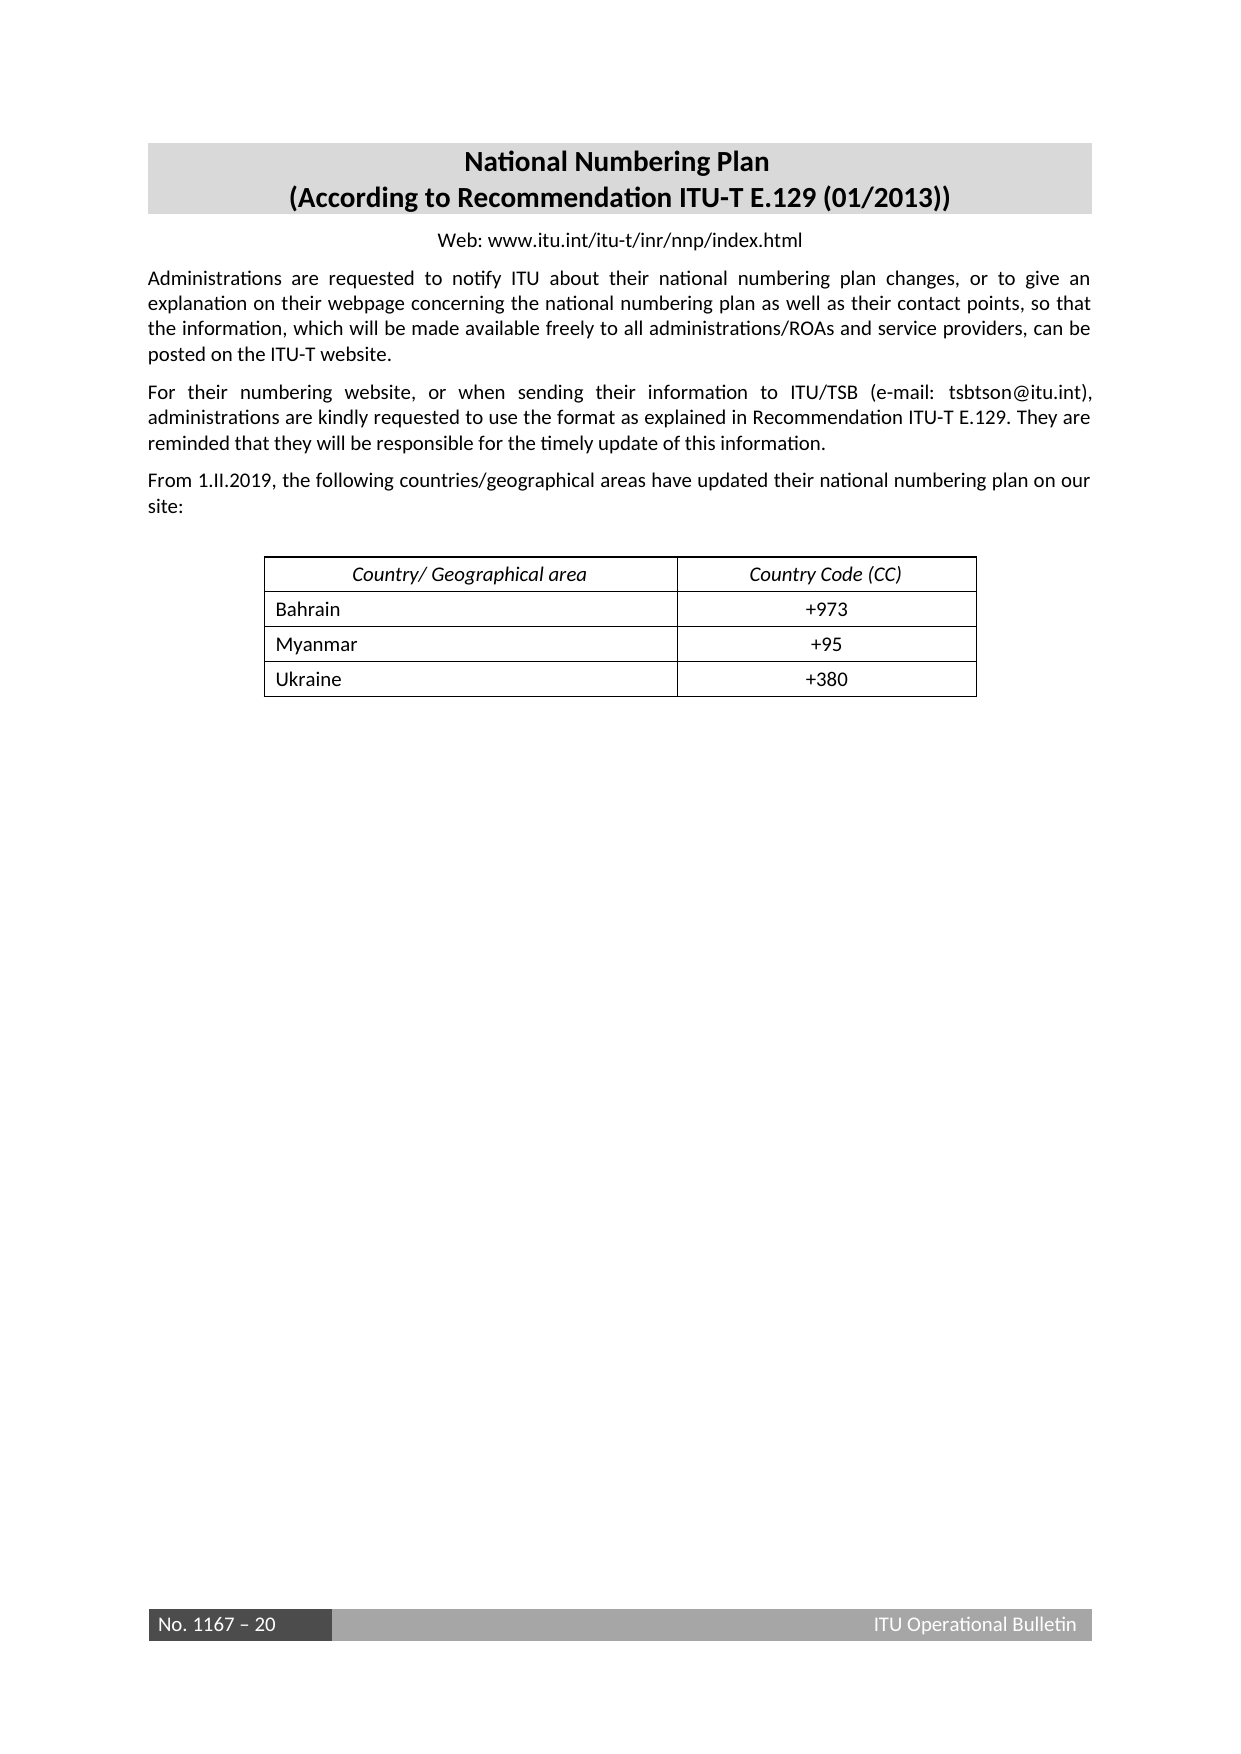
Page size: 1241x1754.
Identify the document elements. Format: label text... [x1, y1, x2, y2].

table_cell +380 [678, 662, 976, 696]
text Administrations are requested to notify ITU about their national numbering plan changes, or to give an explanation on their webpage concerning the national numbering plan as well as their contact points, so that the information, which will be made available freely to all administrations/ROAs and service providers, can be posted on the ITU-T website. [148, 265, 1092, 366]
table_cell Bahrain [265, 592, 677, 626]
text Web: www.itu.int/itu-t/inr/nnp/index.html [148, 227, 1092, 252]
table_cell +95 [678, 627, 976, 661]
text From 1.II.2019, the following countries/geographical areas have updated their national numbering plan on our site: [148, 468, 1092, 518]
text For their numbering website, or when sending their information to ITU/TSB (e-mail: tsbtson@itu.int), administrations are kindly requested to use the format as explained in Recommendation ITU-T E.129. They are reminded that they will be responsible for the timely update of this information. [148, 379, 1092, 455]
subtitle National Numbering Plan (According to Recommendation ITU-T E.129 (01/2013)) [148, 143, 1092, 214]
table_cell +973 [678, 592, 976, 626]
table_cell Myanmar [265, 627, 677, 661]
table_header Country/ Geographical area [265, 558, 677, 591]
table_cell Ukraine [265, 662, 677, 696]
table_header Country Code (CC) [678, 558, 976, 591]
